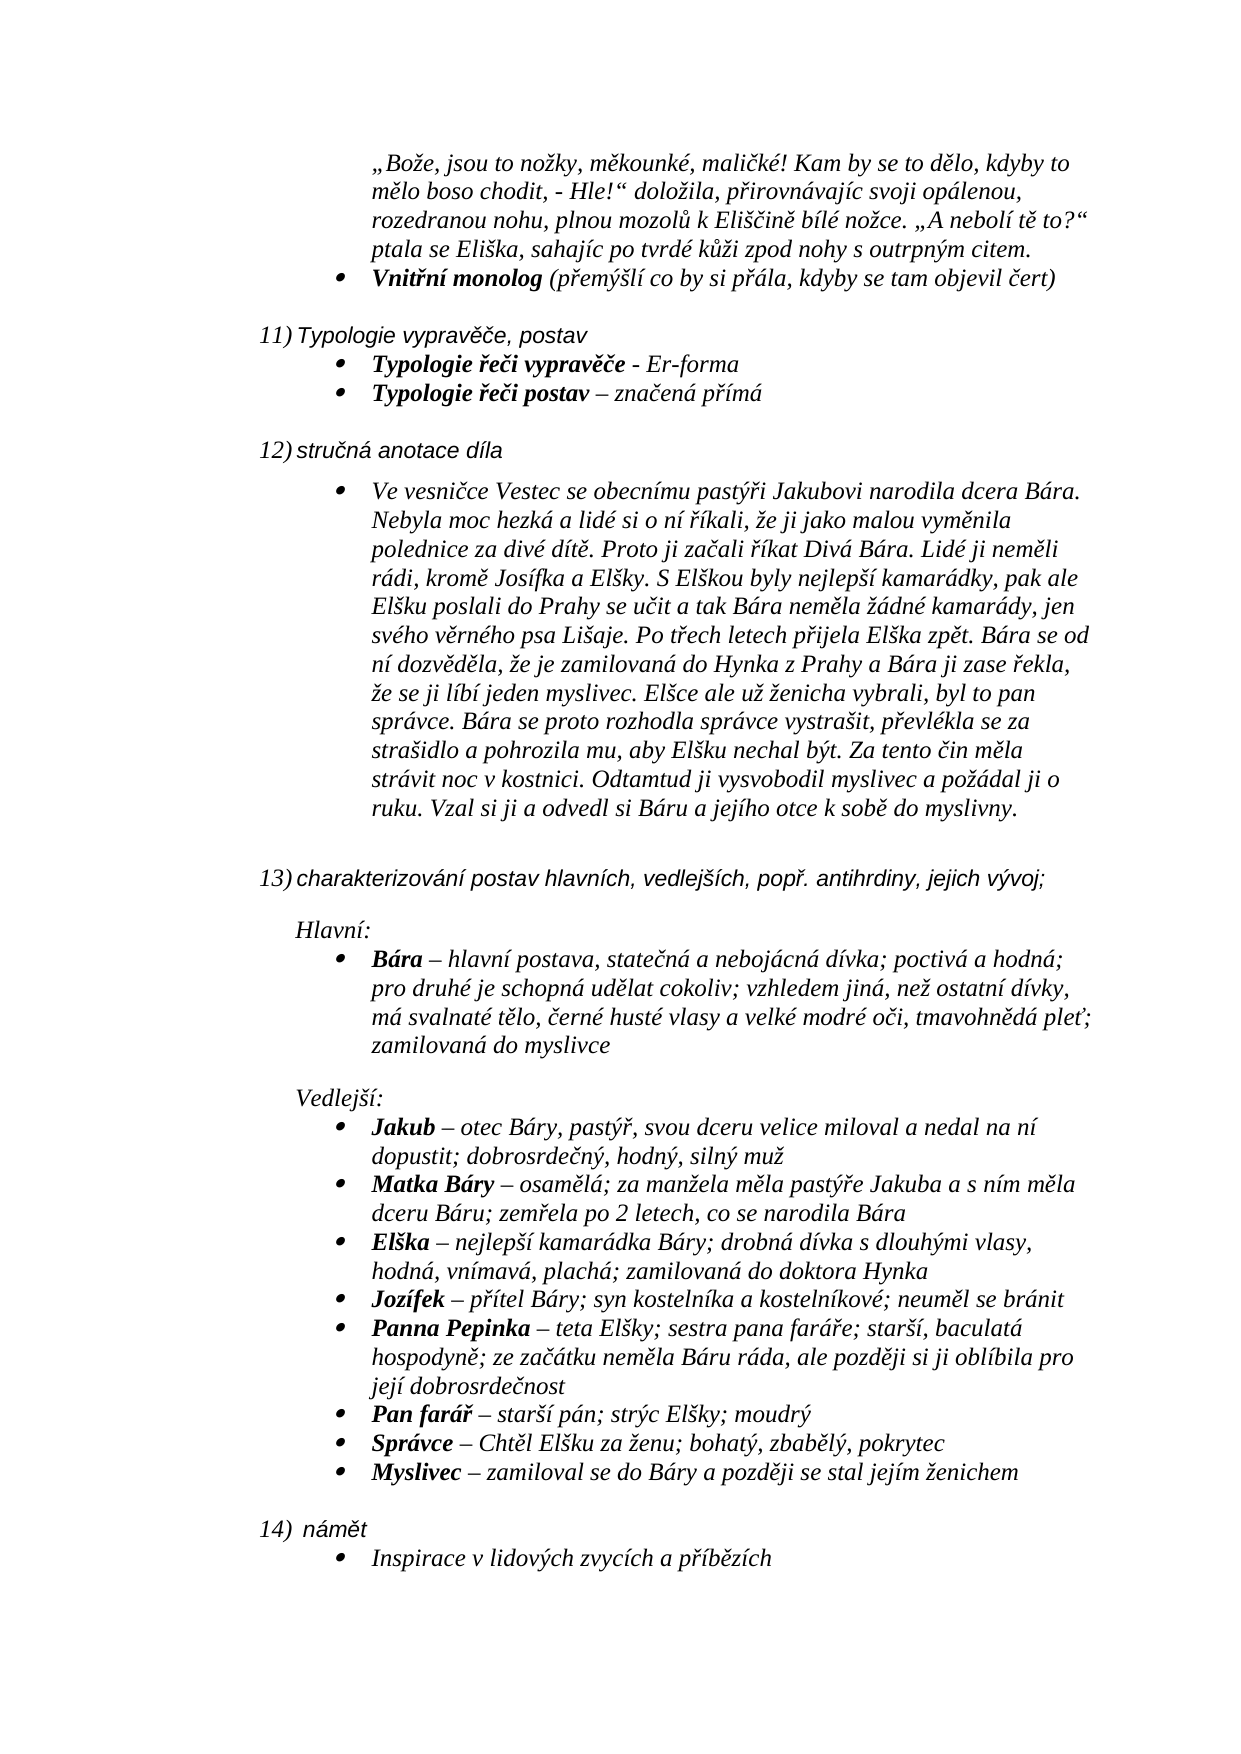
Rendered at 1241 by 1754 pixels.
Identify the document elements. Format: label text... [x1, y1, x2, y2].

text Hlavní: [295, 915, 1093, 944]
list Typologie vypravěče, postav [259, 320, 1093, 349]
list Myslivec – zamiloval se do Báry a později se stal jejím ženichem [334, 1457, 1093, 1514]
list Jozífek – přítel Báry; syn kostelníka a kostelníkové; neuměl se bránit [334, 1284, 1093, 1313]
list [334, 148, 1093, 263]
list Typologie řeči vypravěče - Er-forma [334, 349, 1093, 378]
text Vedlejší: [295, 1083, 1093, 1112]
list Inspirace v lidových zvycích a příbězích [334, 1543, 1093, 1601]
list Ve vesničce Vestec se obecnímu pastýři Jakubovi narodila dcera Bára. Nebyla moc hezká a lidé si o ní říkali, že ji jako malou vyměnila polednice za divé dítě. Proto ji začali říkat Divá Bára. Lidé ji neměli rádi, kromě Josífka a Elšky. S Elškou byly nejlepší kamarádky, pak ale Elšku poslali do Prahy se učit a tak Bára neměla žádné kamarády, jen svého věrného psa Lišaje. Po třech letech přijela Elška zpět. Bára se od ní dozvěděla, že je zamilovaná do Hynka z Prahy a Bára ji zase řekla, že se ji líbí jeden myslivec. Elšce ale už ženicha vybrali, byl to pan správce. Bára se proto rozhodla správce vystrašit, převlékla se za strašidlo a pohrozila mu, aby Elšku nechal být. Za tento čin měla strávit noc v kostnici. Odtamtud ji vysvobodil myslivec a požádal ji o ruku. Vzal si ji a odvedl si Báru a jejího otce k sobě do myslivny. [334, 476, 1093, 821]
list Elška – nejlepší kamarádka Báry; drobná dívka s dlouhými vlasy, hodná, vnímavá, plachá; zamilovaná do doktora Hynka [334, 1227, 1093, 1284]
list Správce – Chtěl Elšku za ženu; bohatý, zbabělý, pokrytec [334, 1428, 1093, 1457]
list Typologie řeči postav – značená přímá [334, 378, 1093, 406]
list Matka Báry – osamělá; za manžela měla pastýře Jakuba a s ním měla dceru Báru; zemřela po 2 letech, co se narodila Bára [334, 1169, 1093, 1227]
list námět [259, 1514, 1093, 1543]
list Bára – hlavní postava, statečná a nebojácná dívka; poctivá a hodná; pro druhé je schopná udělat cokoliv; vzhledem jiná, než ostatní dívky, má svalnaté tělo, černé husté vlasy a velké modré oči, tmavohnědá pleť; zamilovaná do myslivce [334, 944, 1093, 1059]
list stručná anotace díla [259, 435, 1093, 464]
list Jakub – otec Báry, pastýř, svou dceru velice miloval a nedal na ní dopustit; dobrosrdečný, hodný, silný muž [334, 1112, 1093, 1169]
list charakterizování postav hlavních, vedlejších, popř. antihrdiny, jejich vývoj; [259, 863, 1093, 891]
list Vnitřní monolog (přemýšlí co by si přála, kdyby se tam objevil čert) [334, 263, 1093, 320]
list Pan farář – starší pán; strýc Elšky; moudrý [334, 1399, 1093, 1428]
list Panna Pepinka – teta Elšky; sestra pana faráře; starší, baculatá hospodyně; ze začátku neměla Báru ráda, ale později si ji oblíbila pro její dobrosrdečnost [334, 1313, 1093, 1399]
